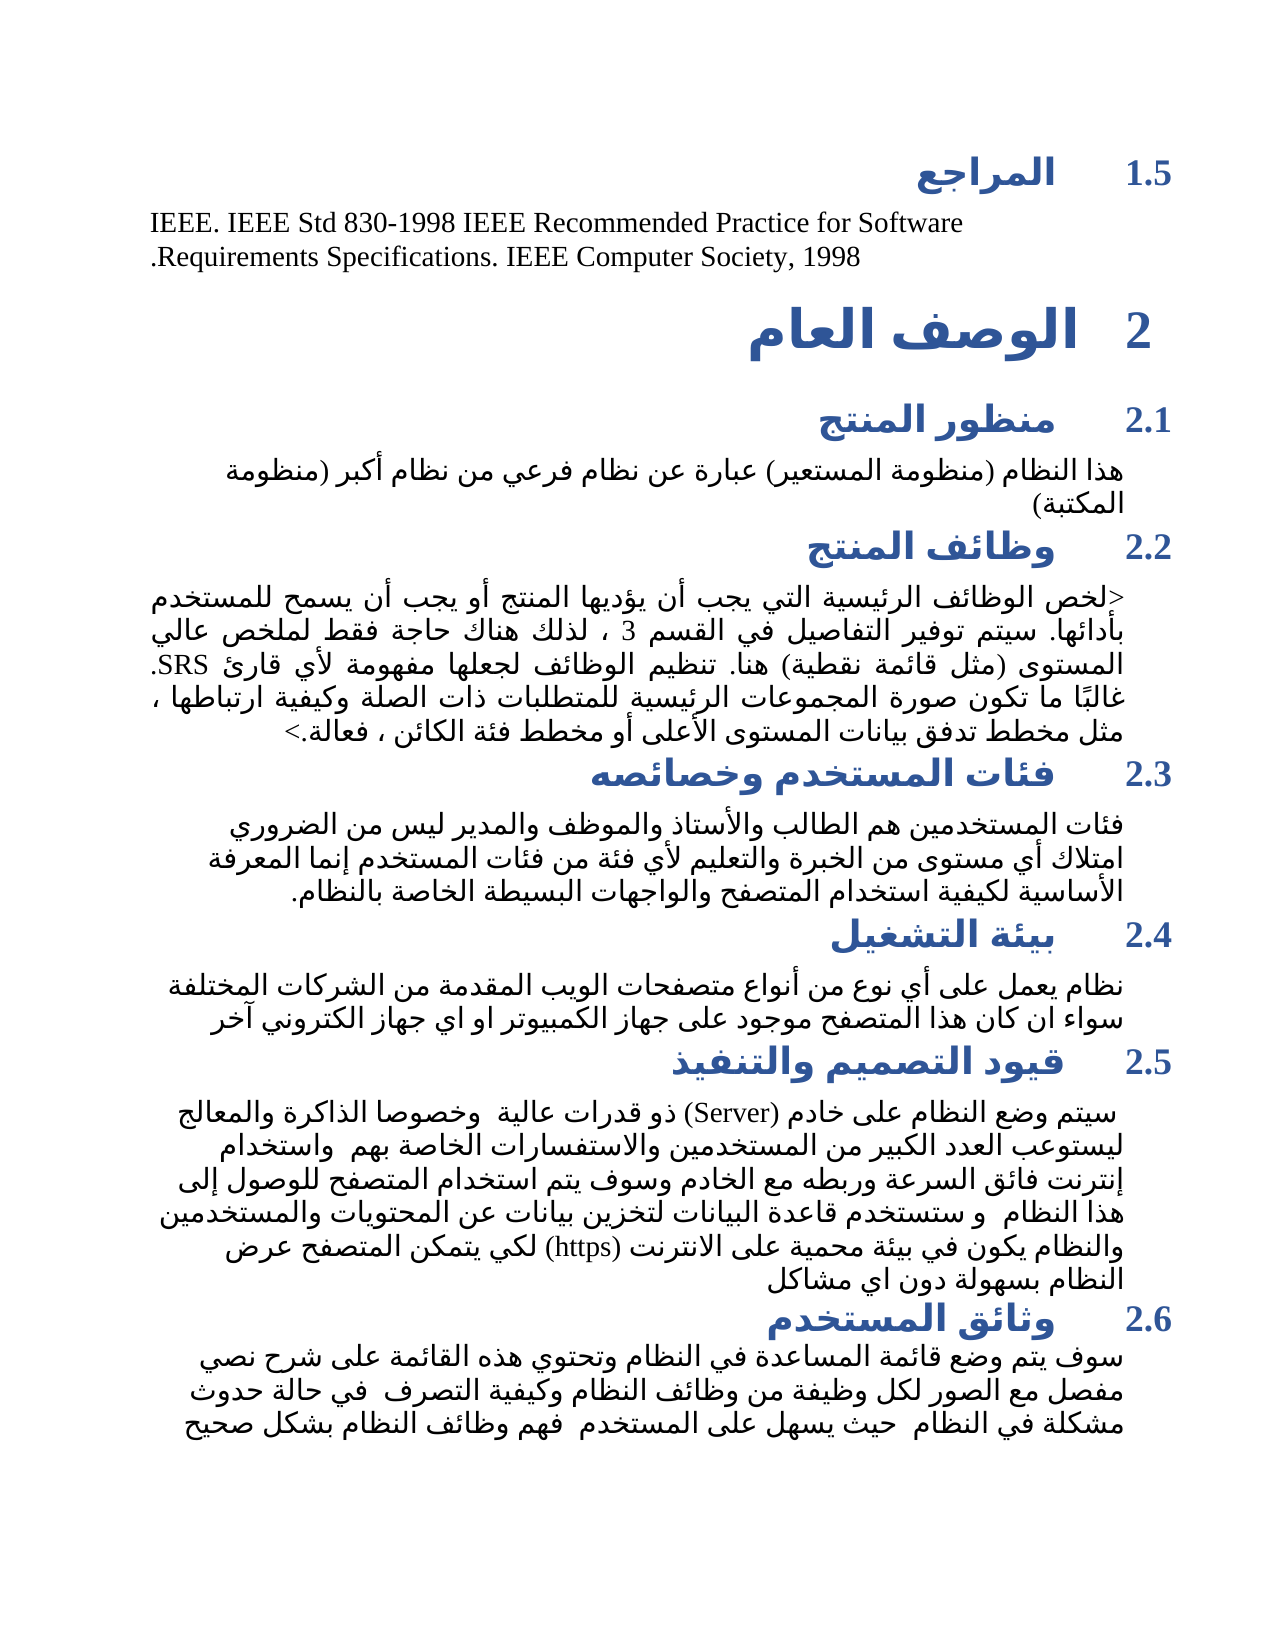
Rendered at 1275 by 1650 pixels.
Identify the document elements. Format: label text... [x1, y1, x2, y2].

subtitle منظور المنتج [150, 397, 1125, 441]
subtitle وثائق المستخدم [150, 1296, 1125, 1339]
subtitle قيود التصميم والتنفيذ [150, 1039, 1125, 1082]
subtitle وظائف المنتج [150, 524, 1125, 567]
text <لخص الوظائف الرئيسية التي يجب أن يؤديها المنتج أو يجب أن يسمح للمستخدم بأدائها. سيتم توفير التفاصيل في القسم 3 ، لذلك هناك حاجة فقط لملخص عالي المستوى (مثل قائمة نقطية) هنا. تنظيم الوظائف لجعلها مفهومة لأي قارئ SRS. غالبًا ما تكون صورة المجموعات الرئيسية للمتطلبات ذات الصلة وكيفية ارتباطها ، مثل مخطط تدفق بيانات المستوى الأعلى أو مخطط فئة الكائن ، فعالة.> [150, 580, 1125, 748]
text فئات المستخدمين هم الطالب والأستاذ والموظف والمدير ليس من الضروري امتلاك أي مستوى من الخبرة والتعليم لأي فئة من فئات المستخدم إنما المعرفة الأساسية لكيفية استخدام المتصفح والواجهات البسيطة الخاصة بالنظام. [150, 807, 1125, 908]
subtitle بيئة التشغيل [150, 912, 1125, 955]
subtitle فئات المستخدم وخصائصه [150, 752, 1125, 795]
text نظام يعمل على أي نوع من أنواع متصفحات الويب المقدمة من الشركات المختلفة سواء ان كان هذا المتصفح موجود على جهاز الكمبيوتر او اي جهاز الكتروني آخر [150, 968, 1125, 1035]
subtitle الوصف العام [150, 298, 1125, 360]
subtitle المراجع [150, 150, 1125, 193]
text هذا النظام (منظومة المستعير) عبارة عن نظام فرعي من نظام أكبر (منظومة المكتبة) [150, 453, 1125, 520]
text IEEE. IEEE Std 830-1998 IEEE Recommended Practice for Software Requirements Specifications. IEEE Computer Society, 1998. [150, 206, 1125, 273]
text سيتم وضع النظام على خادم (Server) ذو قدرات عالية وخصوصا الذاكرة والمعالج ليستوعب العدد الكبير من المستخدمين والاستفسارات الخاصة بهم واستخدام إنترنت فائق السرعة وربطه مع الخادم وسوف يتم استخدام المتصفح للوصول إلى هذا النظام و ستستخدم قاعدة البيانات لتخزين بيانات عن المحتويات والمستخدمين والنظام يكون في بيئة محمية على الانترنت (https) لكي يتمكن المتصفح عرض النظام بسهولة دون اي مشاكل [150, 1095, 1125, 1296]
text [150, 1339, 1125, 1440]
